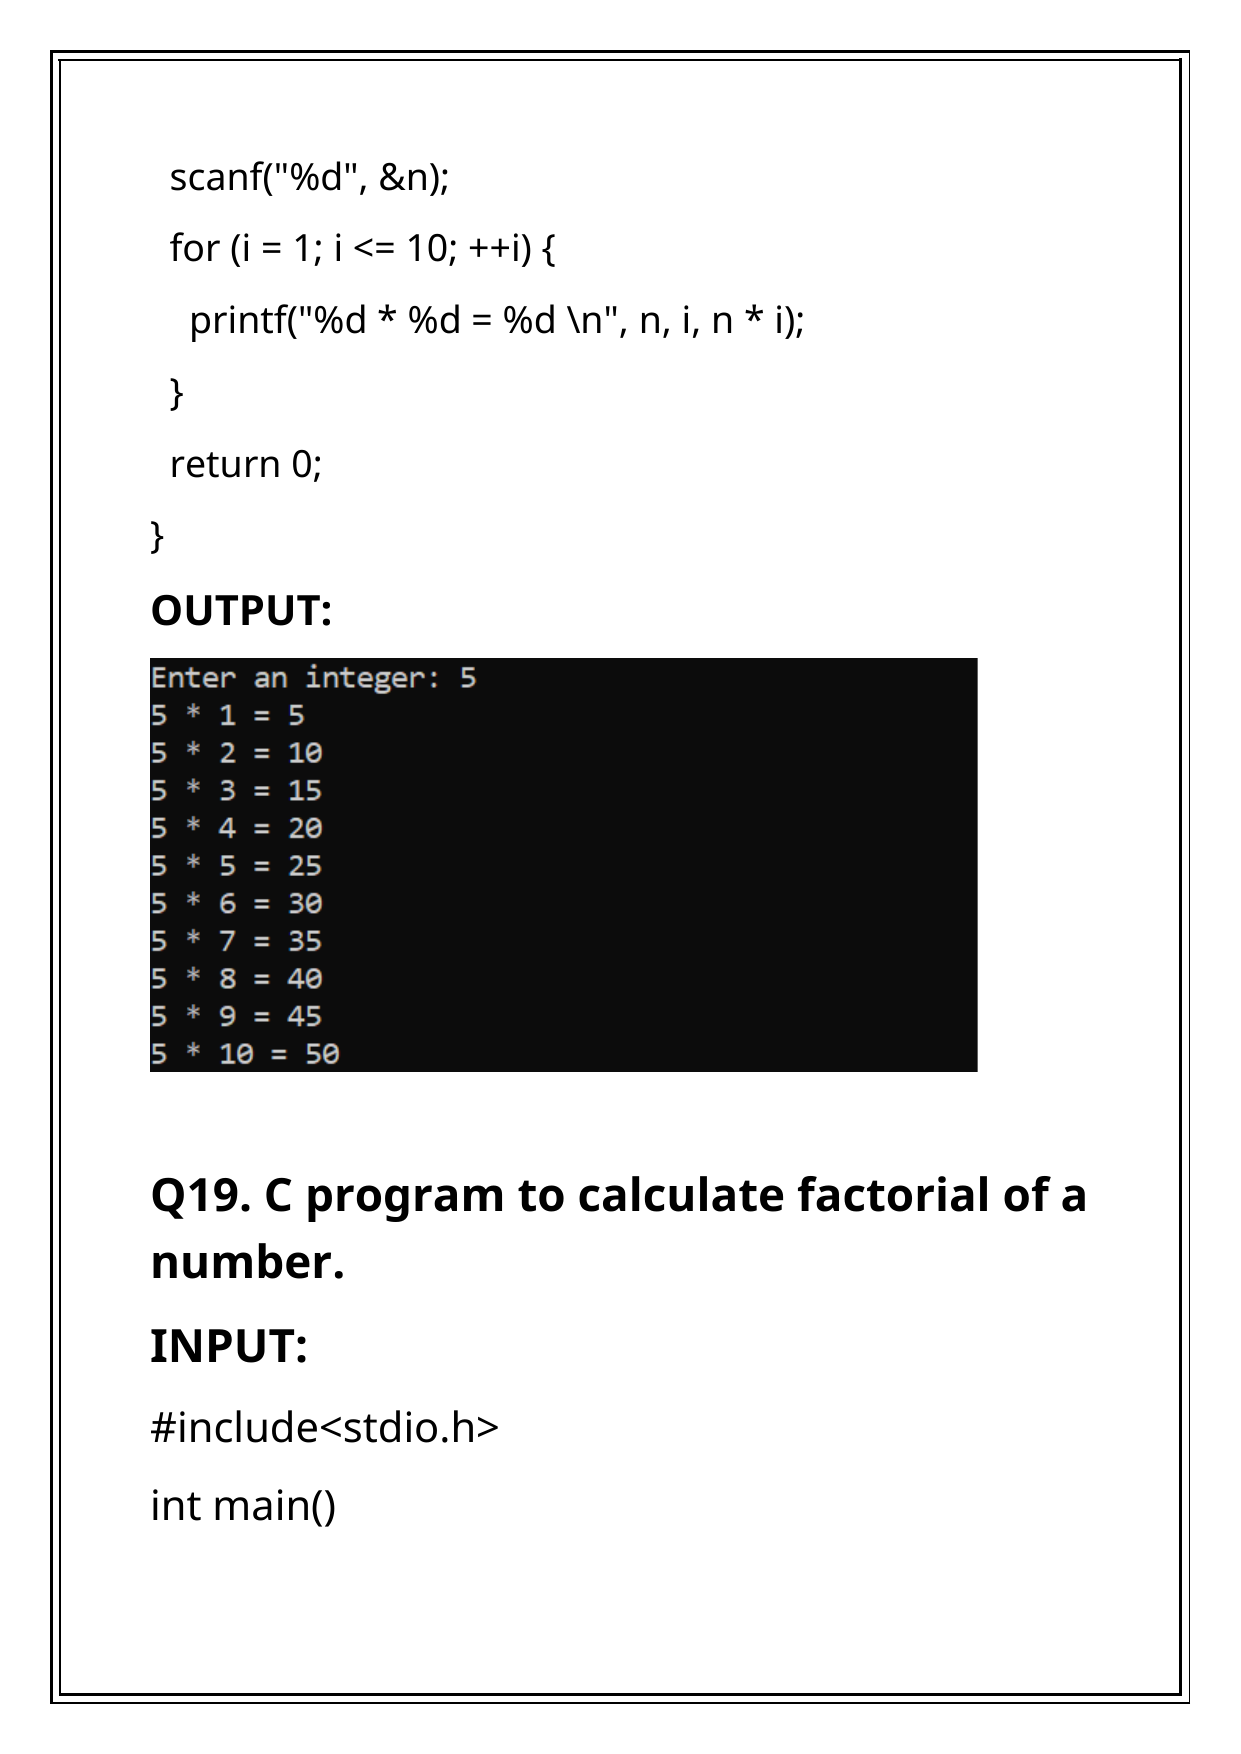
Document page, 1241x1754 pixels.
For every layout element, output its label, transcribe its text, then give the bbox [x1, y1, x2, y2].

text #include<stdio.h> [150, 1397, 1090, 1454]
text int main() [150, 1475, 1090, 1532]
text } [150, 365, 1090, 416]
text INPUT: [150, 1313, 1090, 1376]
text return 0; [150, 437, 1090, 488]
text Q19. C program to calculate factorial of a number. [150, 1162, 1090, 1292]
text printf("%d * %d = %d \n", n, i, n * i); [150, 293, 1090, 344]
text scanf("%d", &n); [150, 150, 1090, 201]
text } [150, 509, 1090, 560]
text for (i = 1; i <= 10; ++i) { [150, 222, 1090, 273]
text OUTPUT: [150, 581, 1090, 637]
picture [150, 658, 978, 1072]
